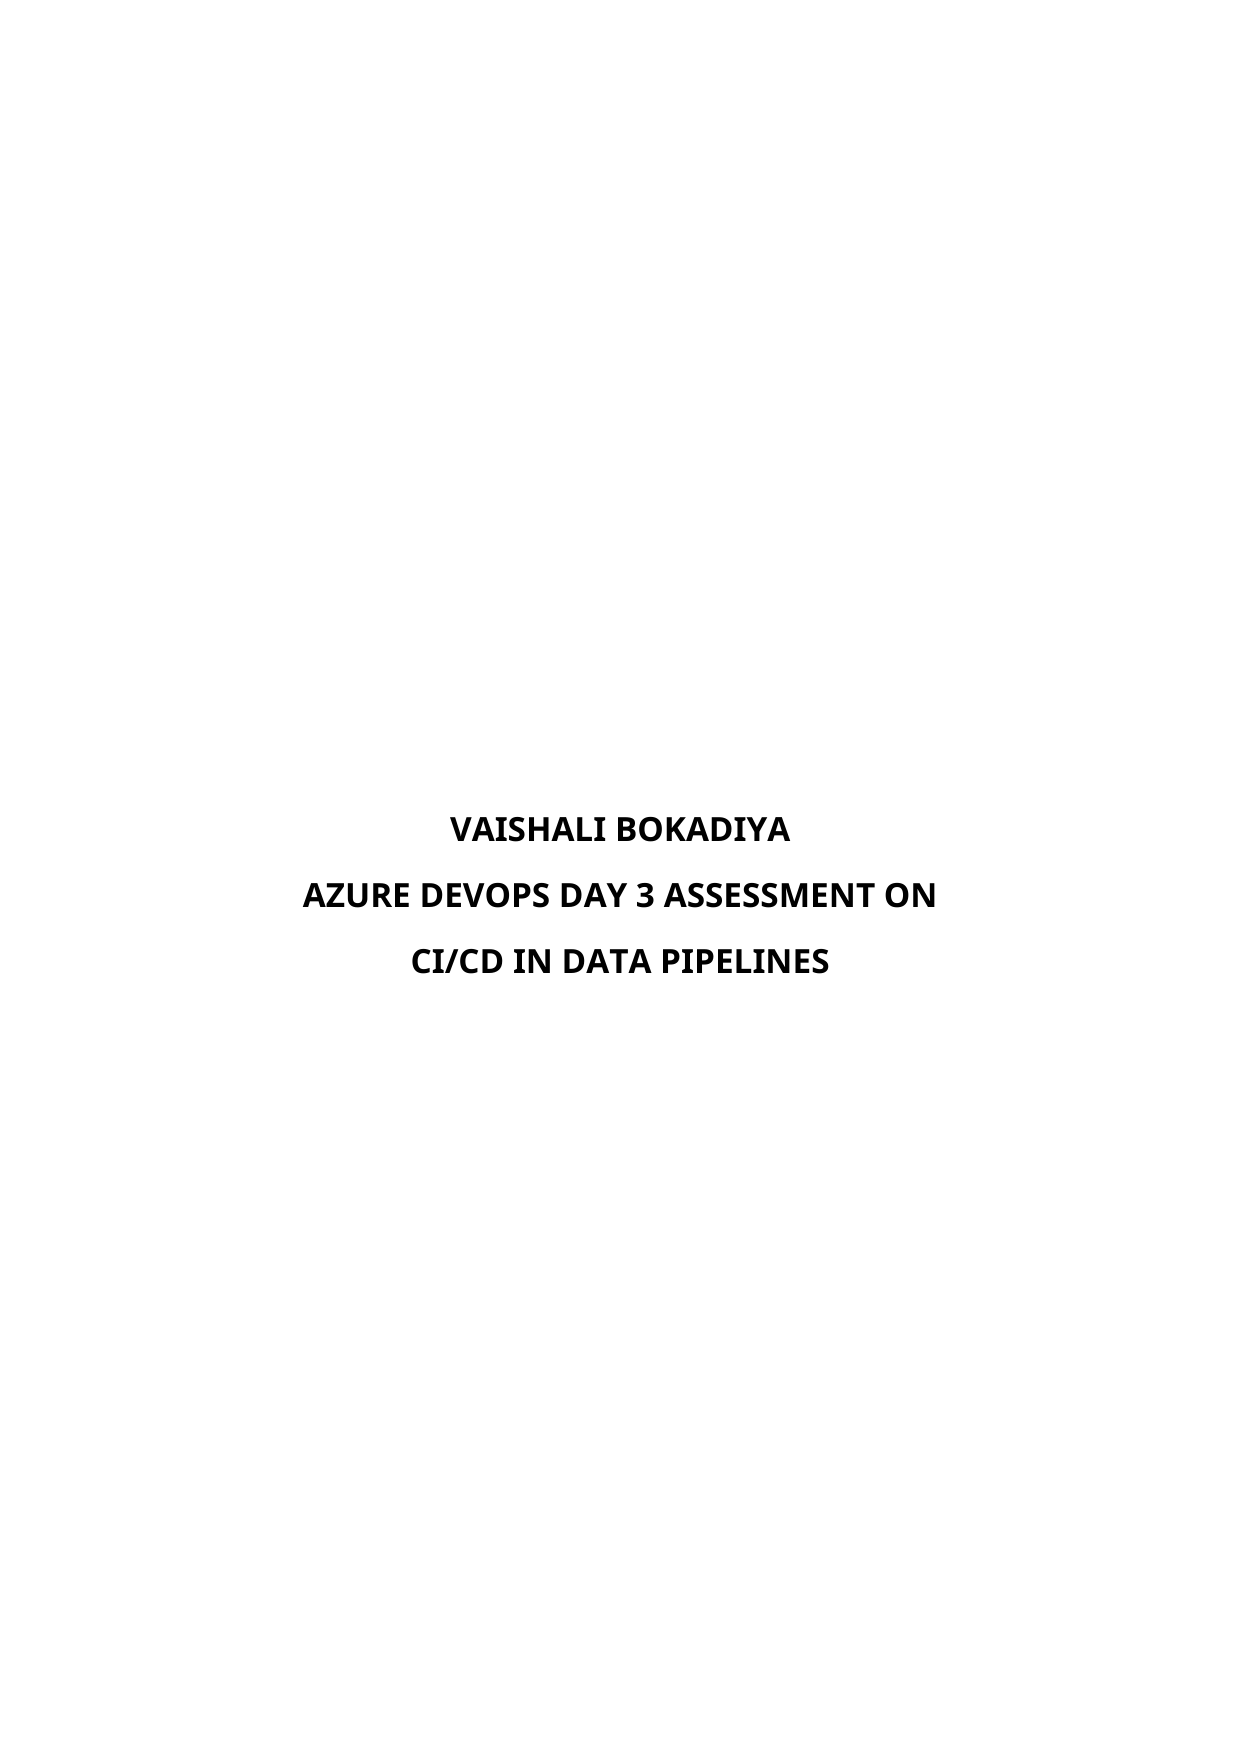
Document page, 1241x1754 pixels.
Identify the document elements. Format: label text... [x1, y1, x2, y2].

text CI/CD IN DATA PIPELINES [150, 937, 1090, 983]
text AZURE DEVOPS DAY 3 ASSESSMENT ON [150, 872, 1090, 917]
text VAISHALI BOKADIYA [150, 806, 1090, 852]
